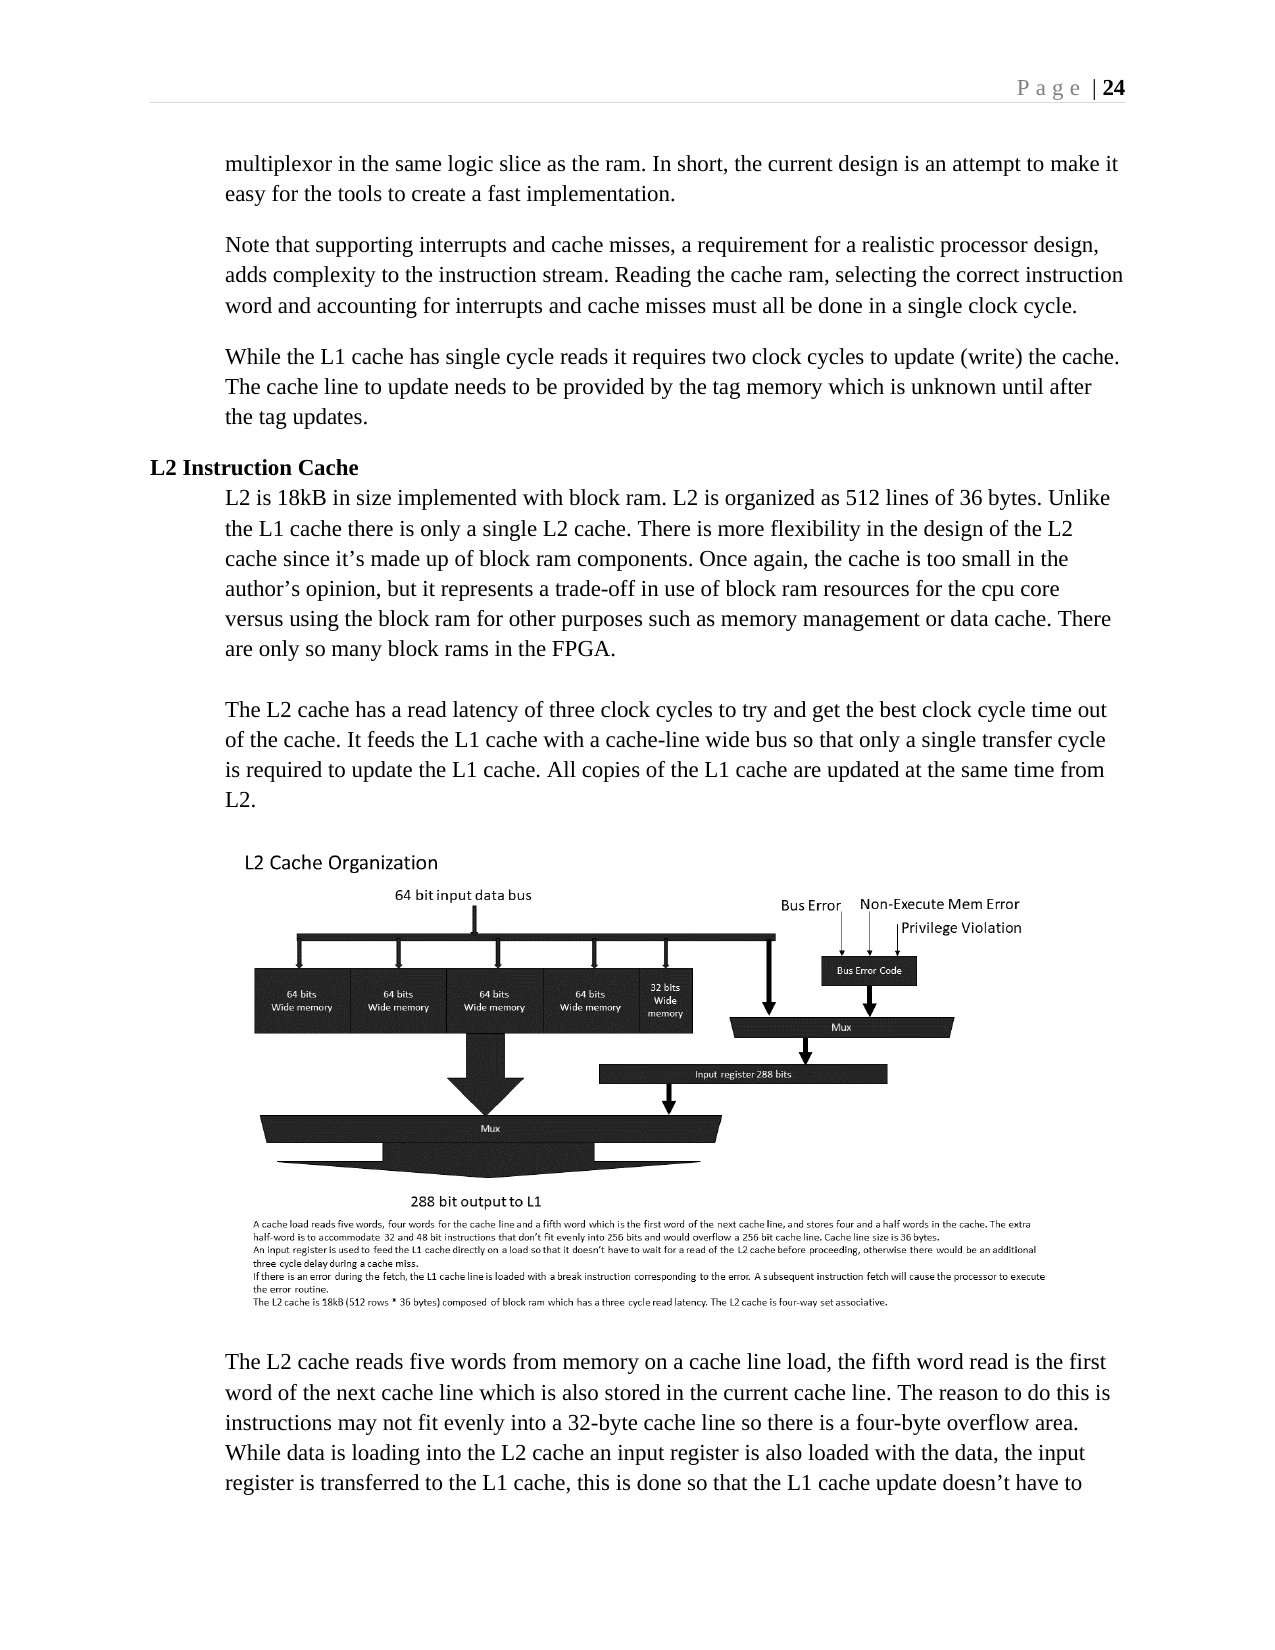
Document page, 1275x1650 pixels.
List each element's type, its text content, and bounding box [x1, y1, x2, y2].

subtitle L2 Instruction Cache [150, 454, 1125, 481]
text While the L1 cache has single cycle reads it requires two clock cycles to update (write) the cache. The cache line to update needs to be provided by the tag memory which is unknown until after the tag updates. [225, 343, 1125, 429]
text Note that supporting interrupts and cache misses, a requirement for a realistic processor design, adds complexity to the instruction stream. Reading the cache ram, selecting the correct instruction word and accounting for interrupts and cache misses must all be done in a single clock cycle. [225, 231, 1125, 318]
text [225, 1348, 1125, 1496]
picture [225, 837, 1090, 1324]
list The L2 cache has a read latency of three clock cycles to try and get the best clock cycle time out of the cache. It feeds the L1 cache with a cache-line wide bus so that only a single transfer cycle is required to update the L1 cache. All copies of the L1 cache are updated at the same time from L2. [225, 696, 1125, 813]
list L2 is 18kB in size implemented with block ram. L2 is organized as 512 lines of 36 bytes. Unlike the L1 cache there is only a single L2 cache. There is more flexibility in the design of the L2 cache since it’s made up of block ram components. Once again, the cache is too small in the author’s opinion, but it represents a trade-off in use of block ram resources for the cpu core versus using the block ram for other purposes such as memory management or data cache. There are only so many block rams in the FPGA. [225, 484, 1125, 662]
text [225, 150, 1125, 207]
